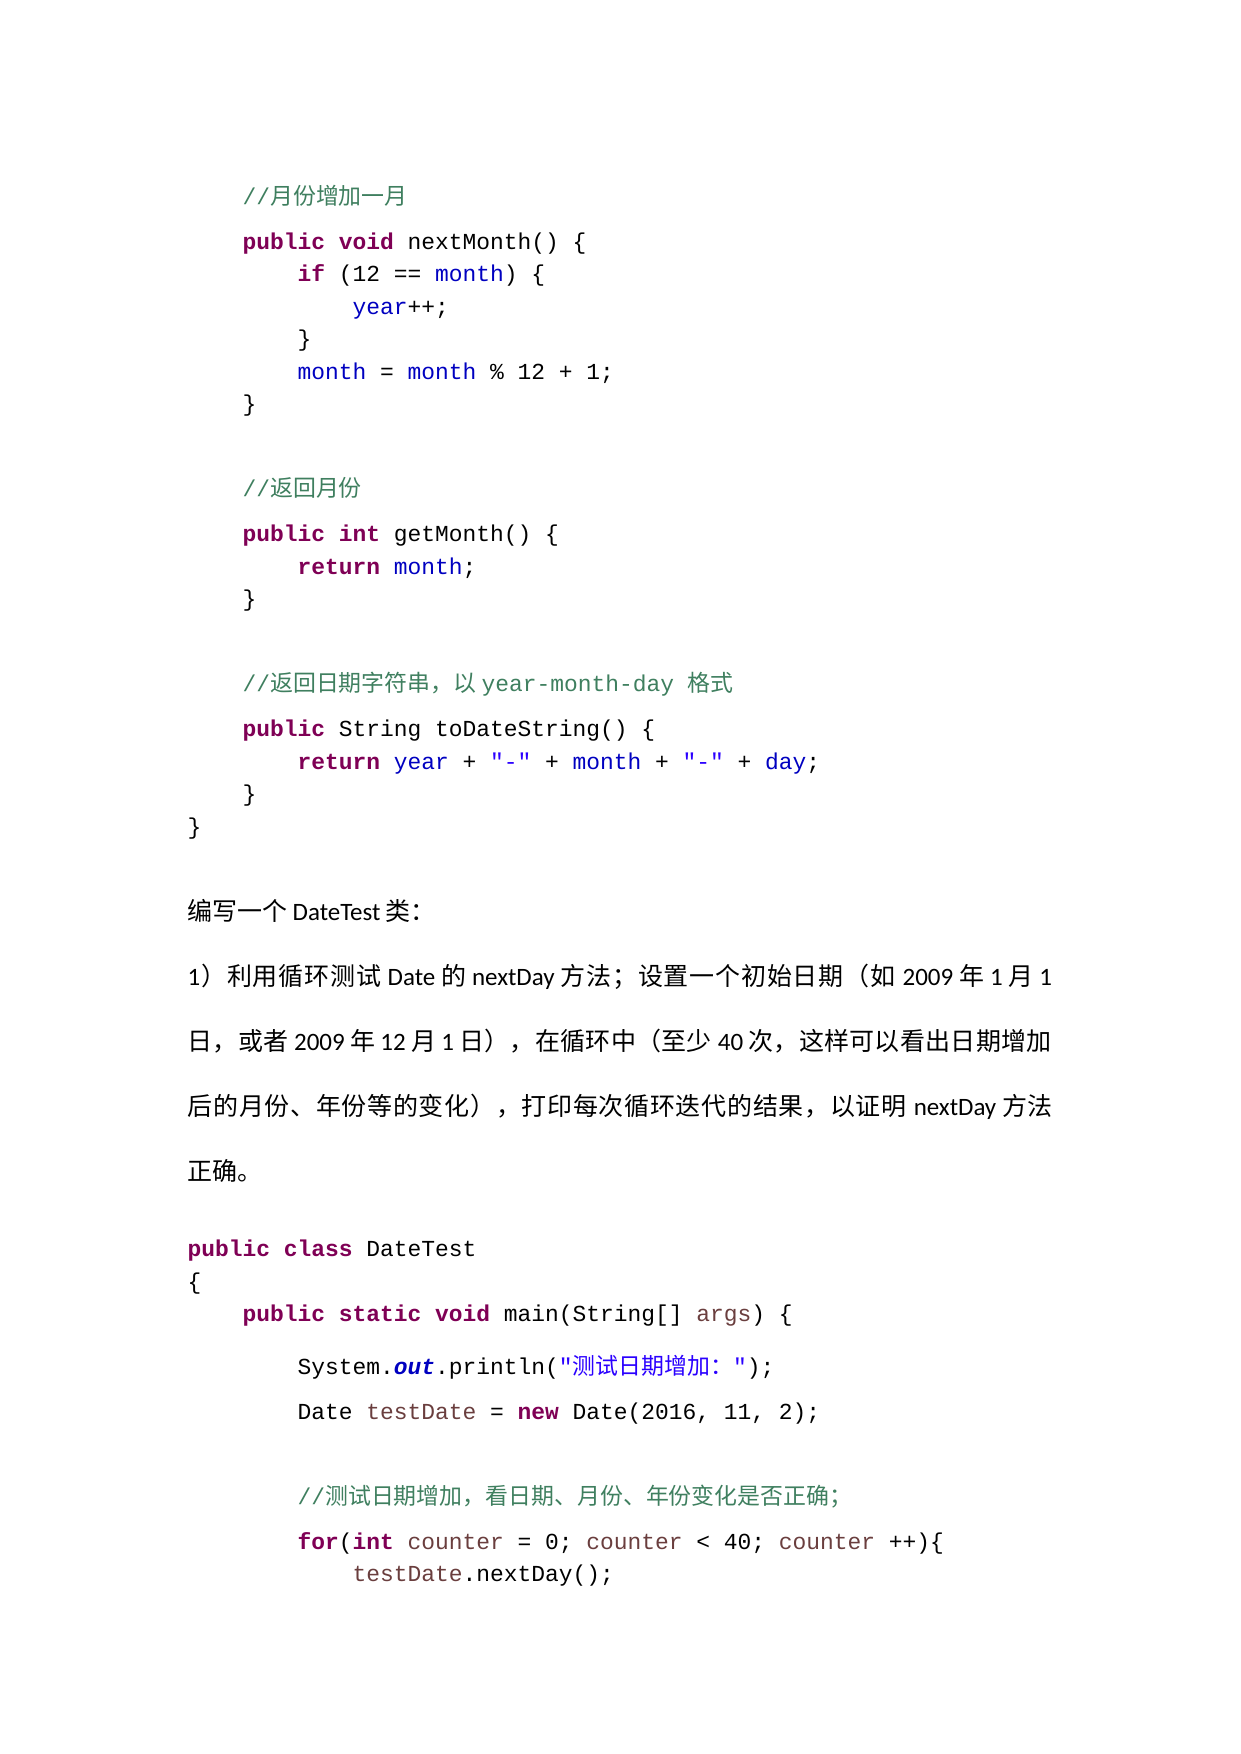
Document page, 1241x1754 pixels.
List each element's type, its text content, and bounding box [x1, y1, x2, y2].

text //月份增加一月 [187, 162, 1053, 227]
text public class DateTest [187, 1234, 1053, 1267]
text 编写一个DateTest类： [187, 877, 1053, 942]
text } [187, 779, 1053, 812]
text public static void main(String[] args) { [187, 1299, 1053, 1332]
text //测试日期增加，看日期、月份、年份变化是否正确； [187, 1462, 1053, 1527]
text } [187, 584, 1053, 617]
text System.out.println("测试日期增加："); [187, 1332, 1053, 1397]
text } [187, 324, 1053, 357]
text } [187, 812, 1053, 844]
text testDate.nextDay(); [187, 1559, 1053, 1592]
text 1）利用循环测试Date的nextDay方法；设置一个初始日期（如2009年1月1日，或者2009年12月1日），在循环中（至少40次，这样可以看出日期增加后的月份、年份等的变化），打印每次循环迭代的结果，以证明nextDay方法正确。 [187, 942, 1053, 1202]
text if (12 == month) { [187, 259, 1053, 292]
text return year + "-" + month + "-" + day; [187, 747, 1053, 779]
text //返回日期字符串，以 year-month-day 格式 [187, 649, 1053, 714]
text public int getMonth() { [187, 519, 1053, 552]
text return month; [187, 552, 1053, 584]
text for(int counter = 0; counter < 40; counter ++){ [187, 1527, 1053, 1559]
text Date testDate = new Date(2016, 11, 2); [187, 1397, 1053, 1429]
text { [187, 1267, 1053, 1299]
text public String toDateString() { [187, 714, 1053, 747]
text } [187, 389, 1053, 422]
text //返回月份 [187, 454, 1053, 519]
text month = month % 12 + 1; [187, 357, 1053, 389]
text public void nextMonth() { [187, 227, 1053, 259]
text year++; [187, 292, 1053, 324]
